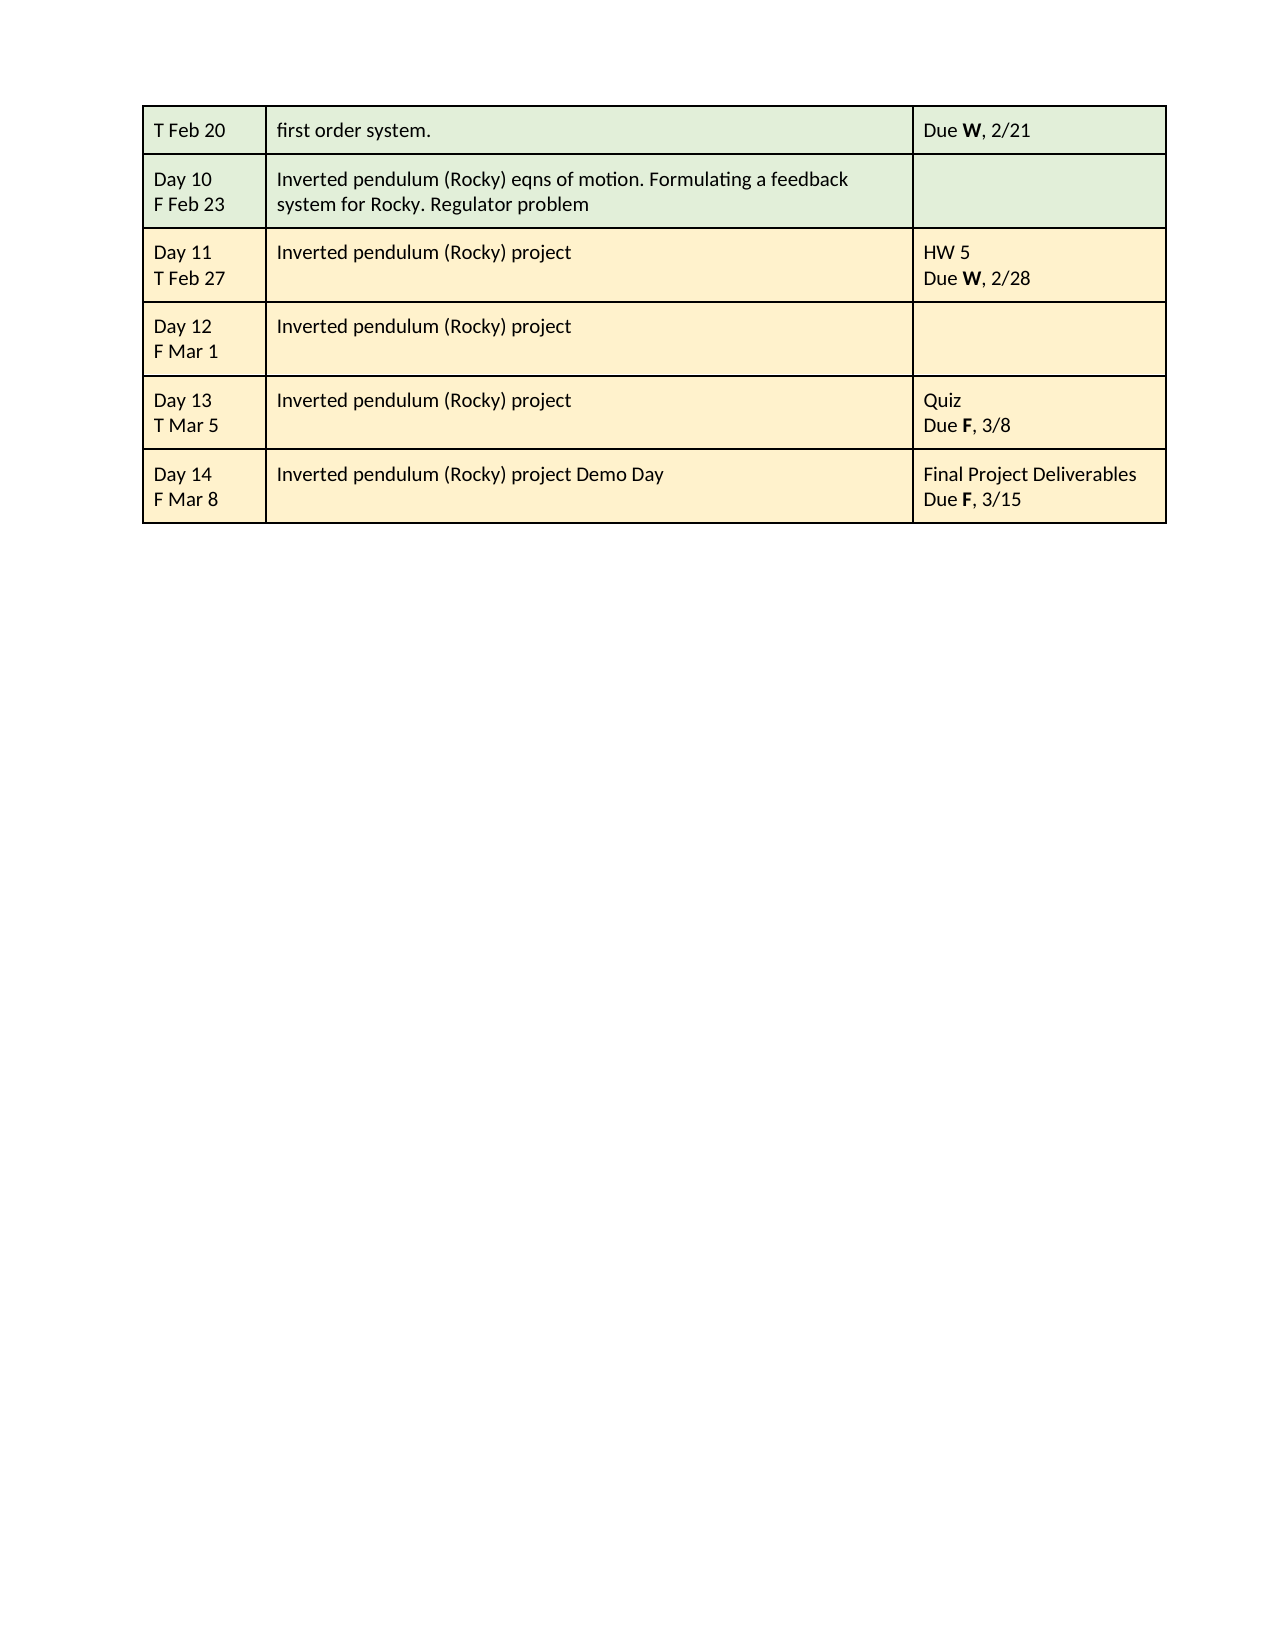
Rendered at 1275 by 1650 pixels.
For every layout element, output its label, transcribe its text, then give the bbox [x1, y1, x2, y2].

table_cell HW 4 Due W, 2/21 [914, 107, 1165, 153]
table_cell [914, 155, 1165, 227]
table_cell HW 5 Due W, 2/28 [914, 229, 1165, 301]
table_cell Day 10 F Feb 23 [144, 155, 265, 227]
table_cell Inverted pendulum (Rocky) project Demo Day [267, 450, 912, 522]
table_cell Day 9 T Feb 20 [144, 107, 265, 153]
table_cell Day 13 T Mar 5 [144, 377, 265, 448]
table_cell Day 14 F Mar 8 [144, 450, 265, 522]
table_cell Inverted pendulum (Rocky) project [267, 229, 912, 301]
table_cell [267, 107, 912, 153]
table_cell [914, 303, 1165, 374]
table_cell Day 12 F Mar 1 [144, 303, 265, 374]
table_cell Inverted pendulum (Rocky) eqns of motion. Formulating a feedback system for Rocky. Regulator problem [267, 155, 912, 227]
table_cell Inverted pendulum (Rocky) project [267, 377, 912, 448]
table_cell Day 11 T Feb 27 [144, 229, 265, 301]
table_cell Final Project Deliverables Due F, 3/15 [914, 450, 1165, 522]
table_cell Inverted pendulum (Rocky) project [267, 303, 912, 374]
table_cell Quiz Due F, 3/8 [914, 377, 1165, 448]
